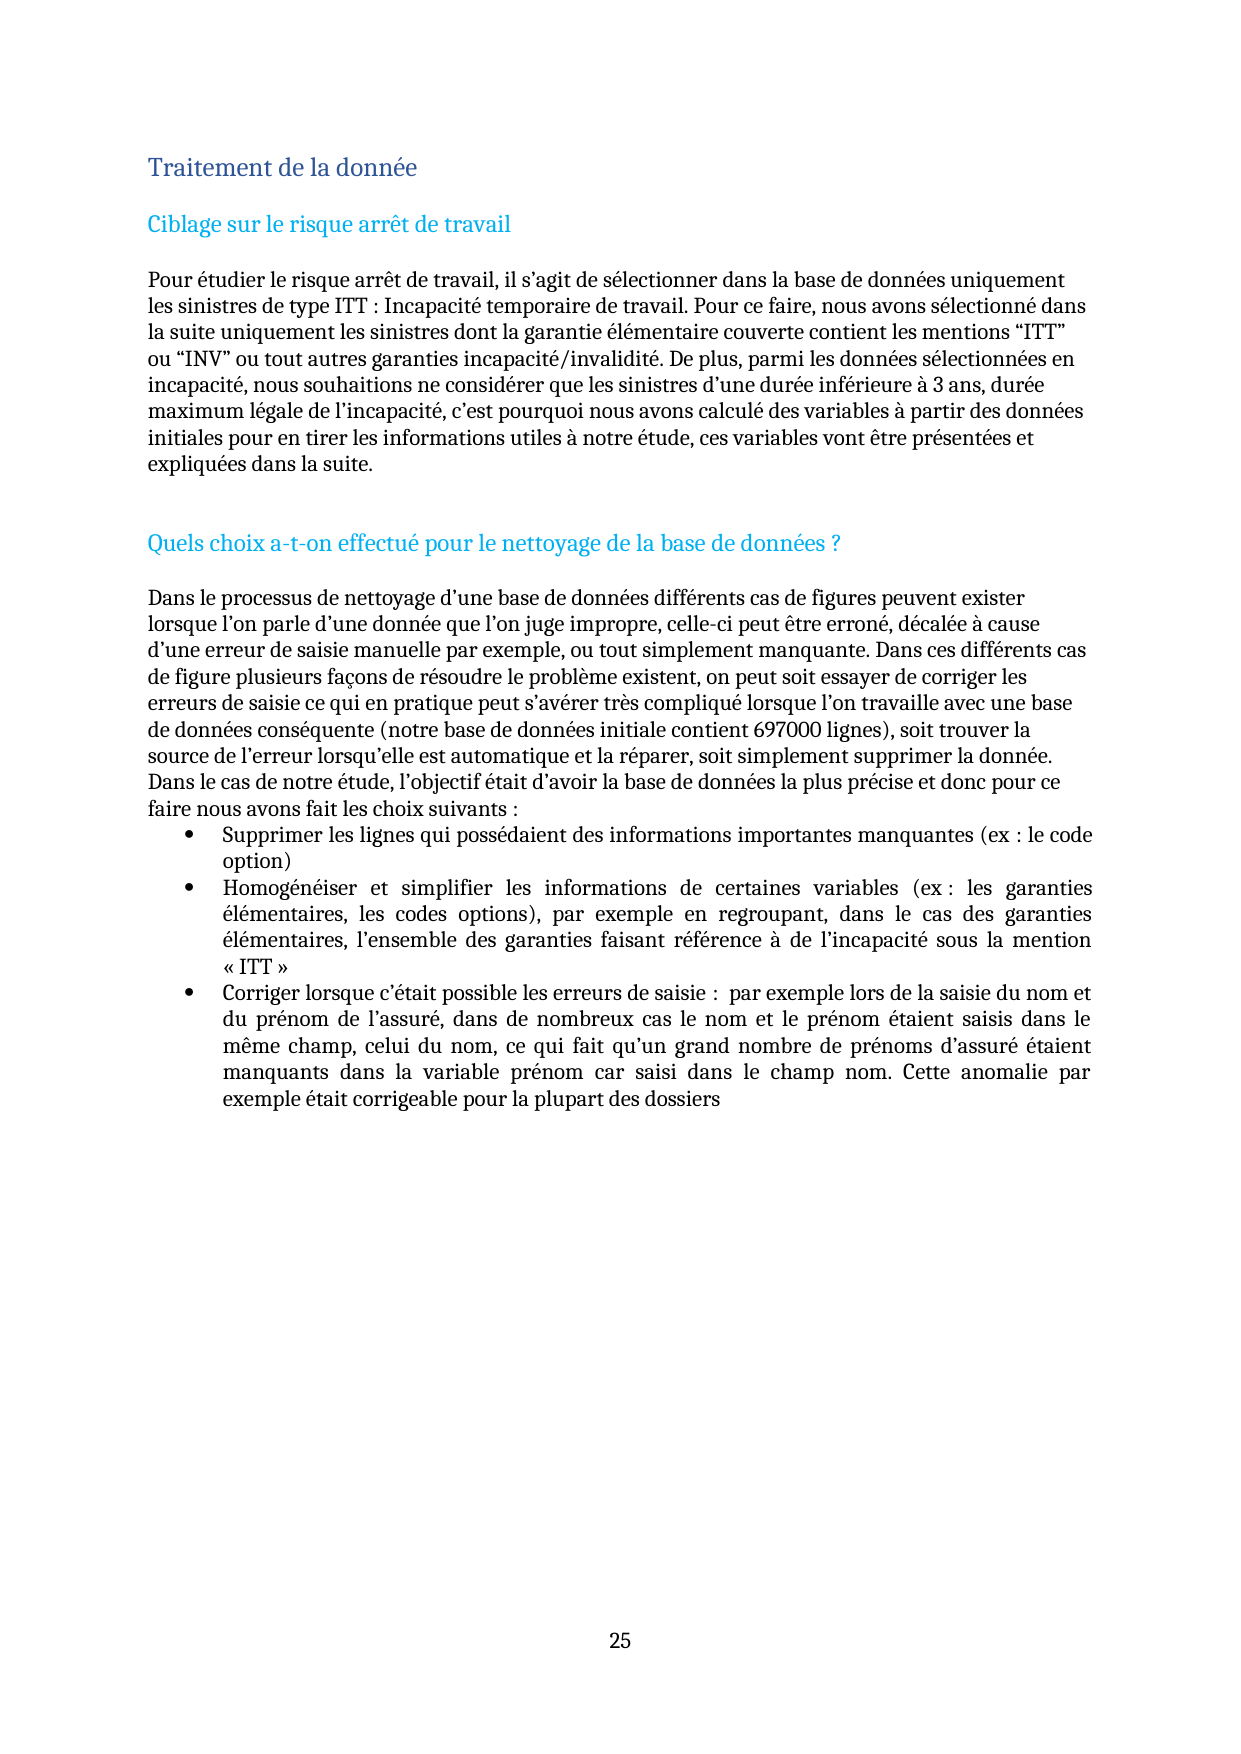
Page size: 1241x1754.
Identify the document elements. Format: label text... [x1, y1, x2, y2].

list Supprimer les lignes qui possédaient des informations importantes manquantes (ex : le code option) [185, 822, 1093, 874]
text Pour étudier le risque arrêt de travail, il s’agit de sélectionner dans la base de données uniquement les sinistres de type ITT : Incapacité temporaire de travail. Pour ce faire, nous avons sélectionné dans la suite uniquement les sinistres dont la garantie élémentaire couverte contient les mentions “ITT” ou “INV” ou tout autres garanties incapacité/invalidité. De plus, parmi les données sélectionnées en incapacité, nous souhaitions ne considérer que les sinistres d’une durée inférieure à 3 ans, durée maximum légale de l’incapacité, c’est pourquoi nous avons calculé des variables à partir des données initiales pour en tirer les informations utiles à notre étude, ces variables vont être présentées et expliquées dans la suite. [148, 266, 1093, 477]
subtitle Traitement de la donnée [148, 152, 1093, 183]
subtitle Ciblage sur le risque arrêt de travail [148, 210, 1093, 239]
list Corriger lorsque c’était possible les erreurs de saisie : par exemple lors de la saisie du nom et du prénom de l’assuré, dans de nombreux cas le nom et le prénom étaient saisis dans le même champ, celui du nom, ce qui fait qu’un grand nombre de prénoms d’assuré étaient manquants dans la variable prénom car saisi dans le champ nom. Cette anomalie par exemple était corrigeable pour la plupart des dossiers [185, 980, 1093, 1112]
subtitle Quels choix a-t-on effectué pour le nettoyage de la base de données ? [148, 528, 1093, 557]
list Homogénéiser et simplifier les informations de certaines variables (ex : les garanties élémentaires, les codes options), par exemple en regroupant, dans le cas des garanties élémentaires, l’ensemble des garanties faisant référence à de l’incapacité sous la mention « ITT » [185, 874, 1093, 980]
text Dans le processus de nettoyage d’une base de données différents cas de figures peuvent exister lorsque l’on parle d’une donnée que l’on juge impropre, celle-ci peut être erroné, décalée à cause d’une erreur de saisie manuelle par exemple, ou tout simplement manquante. Dans ces différents cas de figure plusieurs façons de résoudre le problème existent, on peut soit essayer de corriger les erreurs de saisie ce qui en pratique peut s’avérer très compliqué lorsque l’on travaille avec une base de données conséquente (notre base de données initiale contient 697000 lignes), soit trouver la source de l’erreur lorsqu’elle est automatique et la réparer, soit simplement supprimer la donnée. Dans le cas de notre étude, l’objectif était d’avoir la base de données la plus précise et donc pour ce faire nous avons fait les choix suivants : [148, 584, 1093, 822]
